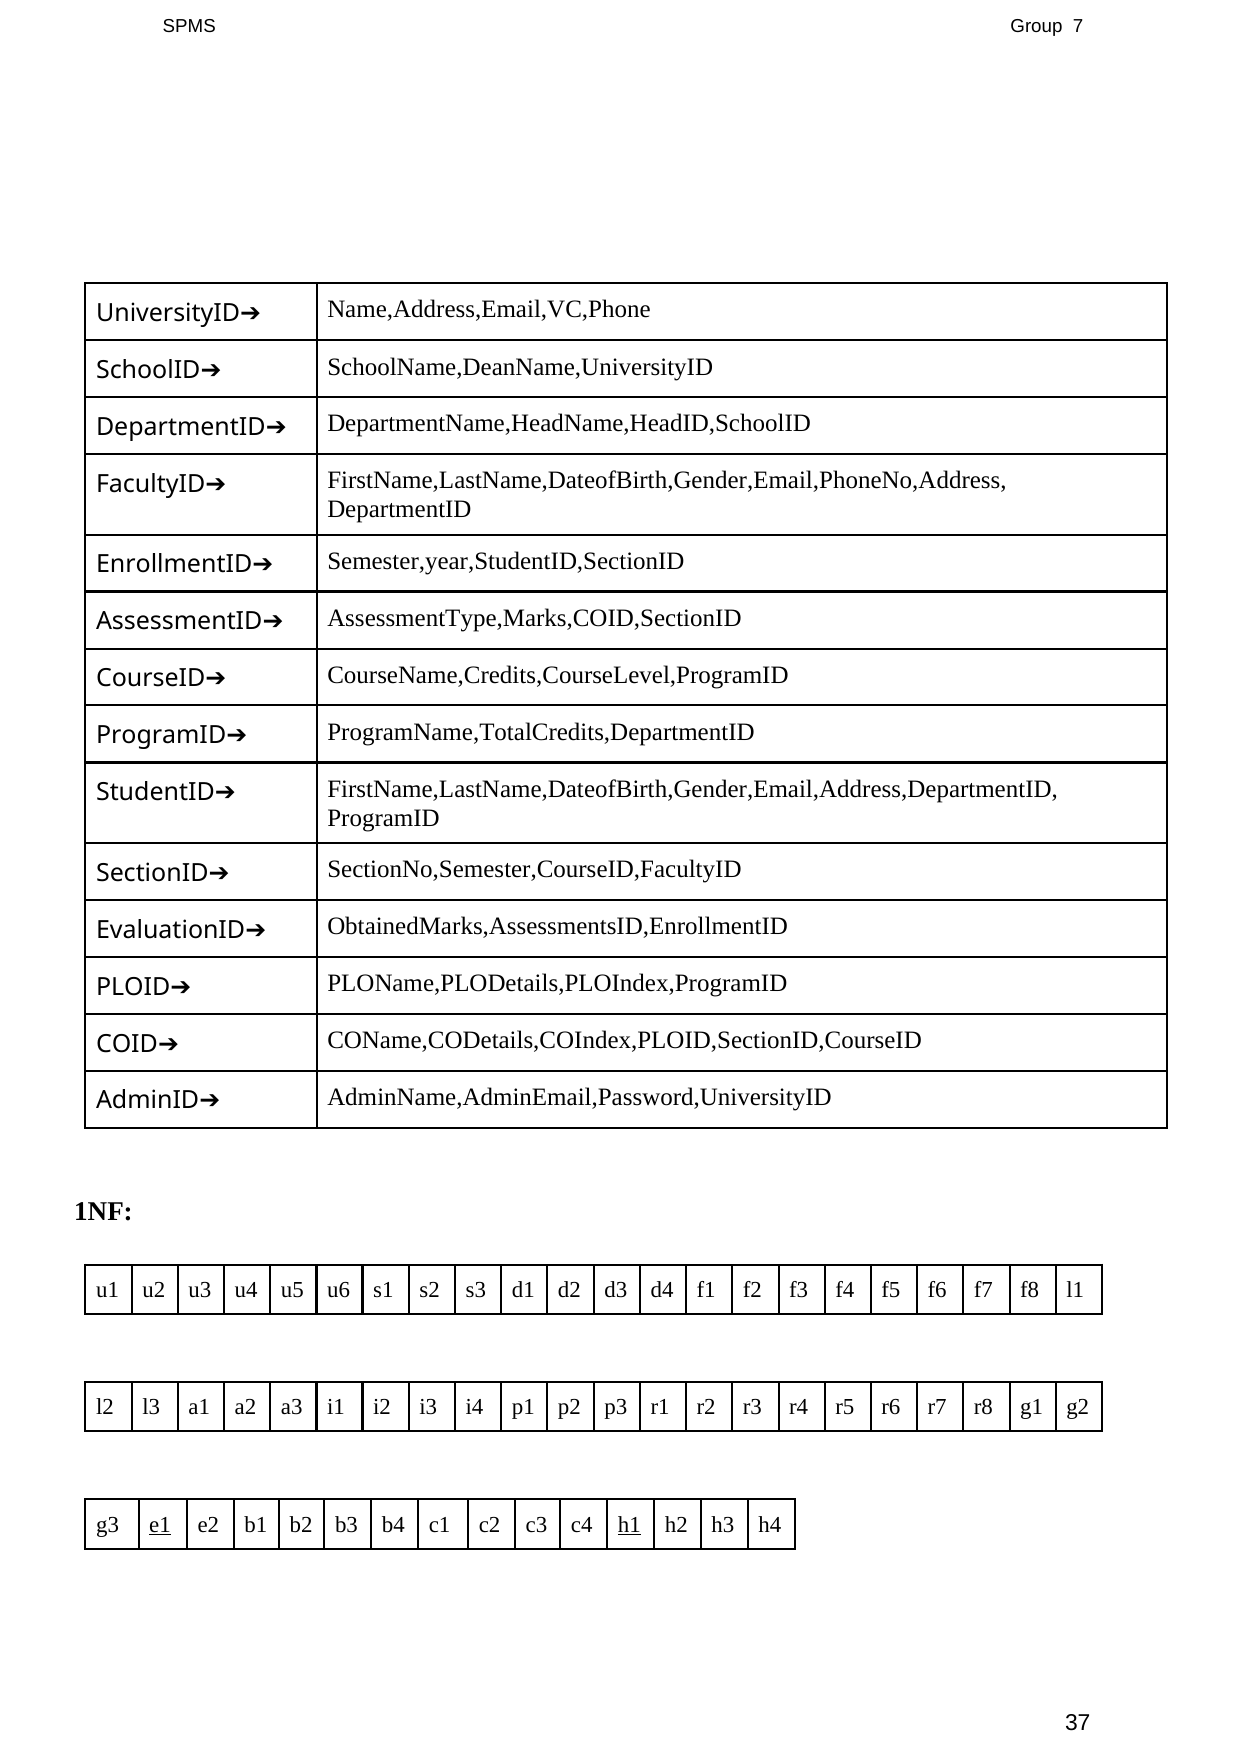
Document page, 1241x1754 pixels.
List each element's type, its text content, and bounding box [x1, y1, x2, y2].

table_header f6 [918, 1266, 962, 1313]
table_cell DepartmentID➔ [86, 398, 316, 453]
table_header f1 [687, 1266, 731, 1313]
table_cell SchoolID➔ [86, 341, 316, 396]
table_header g2 [1057, 1383, 1101, 1430]
table_header r3 [733, 1383, 778, 1430]
table_cell DepartmentName,HeadName,HeadID,SchoolID [318, 398, 1166, 453]
table_cell FirstName,LastName,DateofBirth,Gender,Email,Address,DepartmentID, ProgramID [318, 764, 1166, 842]
table_header h1 [608, 1500, 653, 1548]
table_header c3 [516, 1500, 559, 1548]
table_header s2 [410, 1266, 454, 1313]
table_header l3 [133, 1383, 177, 1430]
table_header e2 [188, 1500, 233, 1548]
table_header u3 [179, 1266, 223, 1313]
table_header f8 [1011, 1266, 1055, 1313]
table_header a2 [225, 1383, 269, 1430]
table_cell EvaluationID➔ [86, 901, 316, 956]
table_header f5 [872, 1266, 916, 1313]
table_header g1 [1011, 1383, 1055, 1430]
table_header h4 [749, 1500, 794, 1548]
table_cell ObtainedMarks,AssessmentsID,EnrollmentID [318, 901, 1166, 956]
table_header b4 [372, 1500, 417, 1548]
table_header r6 [872, 1383, 916, 1430]
table_cell SectionNo,Semester,CourseID,FacultyID [318, 844, 1166, 899]
table_header a1 [179, 1383, 223, 1430]
table_header b3 [325, 1500, 370, 1548]
table_header u1 [86, 1266, 131, 1313]
table_header h2 [655, 1500, 700, 1548]
table_header f3 [780, 1266, 824, 1313]
table_cell COName,CODetails,COIndex,PLOID,SectionID,CourseID [318, 1015, 1166, 1070]
table_header b1 [235, 1500, 278, 1548]
table_cell Semester,year,StudentID,SectionID [318, 536, 1166, 590]
table_header i1 [318, 1383, 361, 1430]
table_cell FacultyID➔ [86, 455, 316, 533]
table_header p1 [502, 1383, 546, 1430]
table_header c2 [469, 1500, 514, 1548]
table_header UniversityID➔ [86, 284, 316, 339]
table_header u5 [271, 1266, 315, 1313]
table_cell CourseName,Credits,CourseLevel,ProgramID [318, 650, 1166, 704]
table_cell AssessmentID➔ [86, 593, 316, 647]
table_cell AssessmentType,Marks,COID,SectionID [318, 593, 1166, 647]
table_header r4 [780, 1383, 824, 1430]
table_cell EnrollmentID➔ [86, 536, 316, 590]
table_cell CourseID➔ [86, 650, 316, 704]
table_cell StudentID➔ [86, 764, 316, 842]
table_header s3 [456, 1266, 500, 1313]
table_header r1 [641, 1383, 685, 1430]
table_cell ProgramName,TotalCredits,DepartmentID [318, 706, 1166, 761]
table_header f4 [826, 1266, 870, 1313]
table_header p2 [548, 1383, 593, 1430]
table_cell FirstName,LastName,DateofBirth,Gender,Email,PhoneNo,Address, DepartmentID [318, 455, 1166, 533]
text 1NF: [74, 1195, 1090, 1226]
table_header r5 [826, 1383, 870, 1430]
table_header l2 [86, 1383, 131, 1430]
table_cell AdminID➔ [86, 1072, 316, 1127]
table_header h3 [702, 1500, 747, 1548]
table_header d2 [548, 1266, 593, 1313]
table_header f2 [733, 1266, 778, 1313]
table_header l1 [1057, 1266, 1101, 1313]
table_header p3 [595, 1383, 639, 1430]
table_cell ProgramID➔ [86, 706, 316, 761]
table_header r2 [687, 1383, 731, 1430]
table_header u4 [225, 1266, 269, 1313]
table_header f7 [964, 1266, 1009, 1313]
table_header d1 [502, 1266, 546, 1313]
table_cell PLOName,PLODetails,PLOIndex,ProgramID [318, 958, 1166, 1013]
table_header u6 [318, 1266, 361, 1313]
table_header u2 [133, 1266, 177, 1313]
table_header r8 [964, 1383, 1009, 1430]
table_header i3 [410, 1383, 454, 1430]
table_header d4 [641, 1266, 685, 1313]
table_header Name,Address,Email,VC,Phone [318, 284, 1166, 339]
table_header g3 [86, 1500, 138, 1548]
table_cell SectionID➔ [86, 844, 316, 899]
table_header r7 [918, 1383, 962, 1430]
table_header e1 [140, 1500, 186, 1548]
table_cell PLOID➔ [86, 958, 316, 1013]
table_cell AdminName,AdminEmail,Password,UniversityID [318, 1072, 1166, 1127]
table_header d3 [595, 1266, 639, 1313]
table_header b2 [280, 1500, 323, 1548]
table_cell COID➔ [86, 1015, 316, 1070]
table_cell SchoolName,DeanName,UniversityID [318, 341, 1166, 396]
table_header i4 [456, 1383, 500, 1430]
table_header a3 [271, 1383, 315, 1430]
table_header c1 [419, 1500, 467, 1548]
table_header c4 [561, 1500, 606, 1548]
table_header s1 [364, 1266, 408, 1313]
table_header i2 [364, 1383, 408, 1430]
